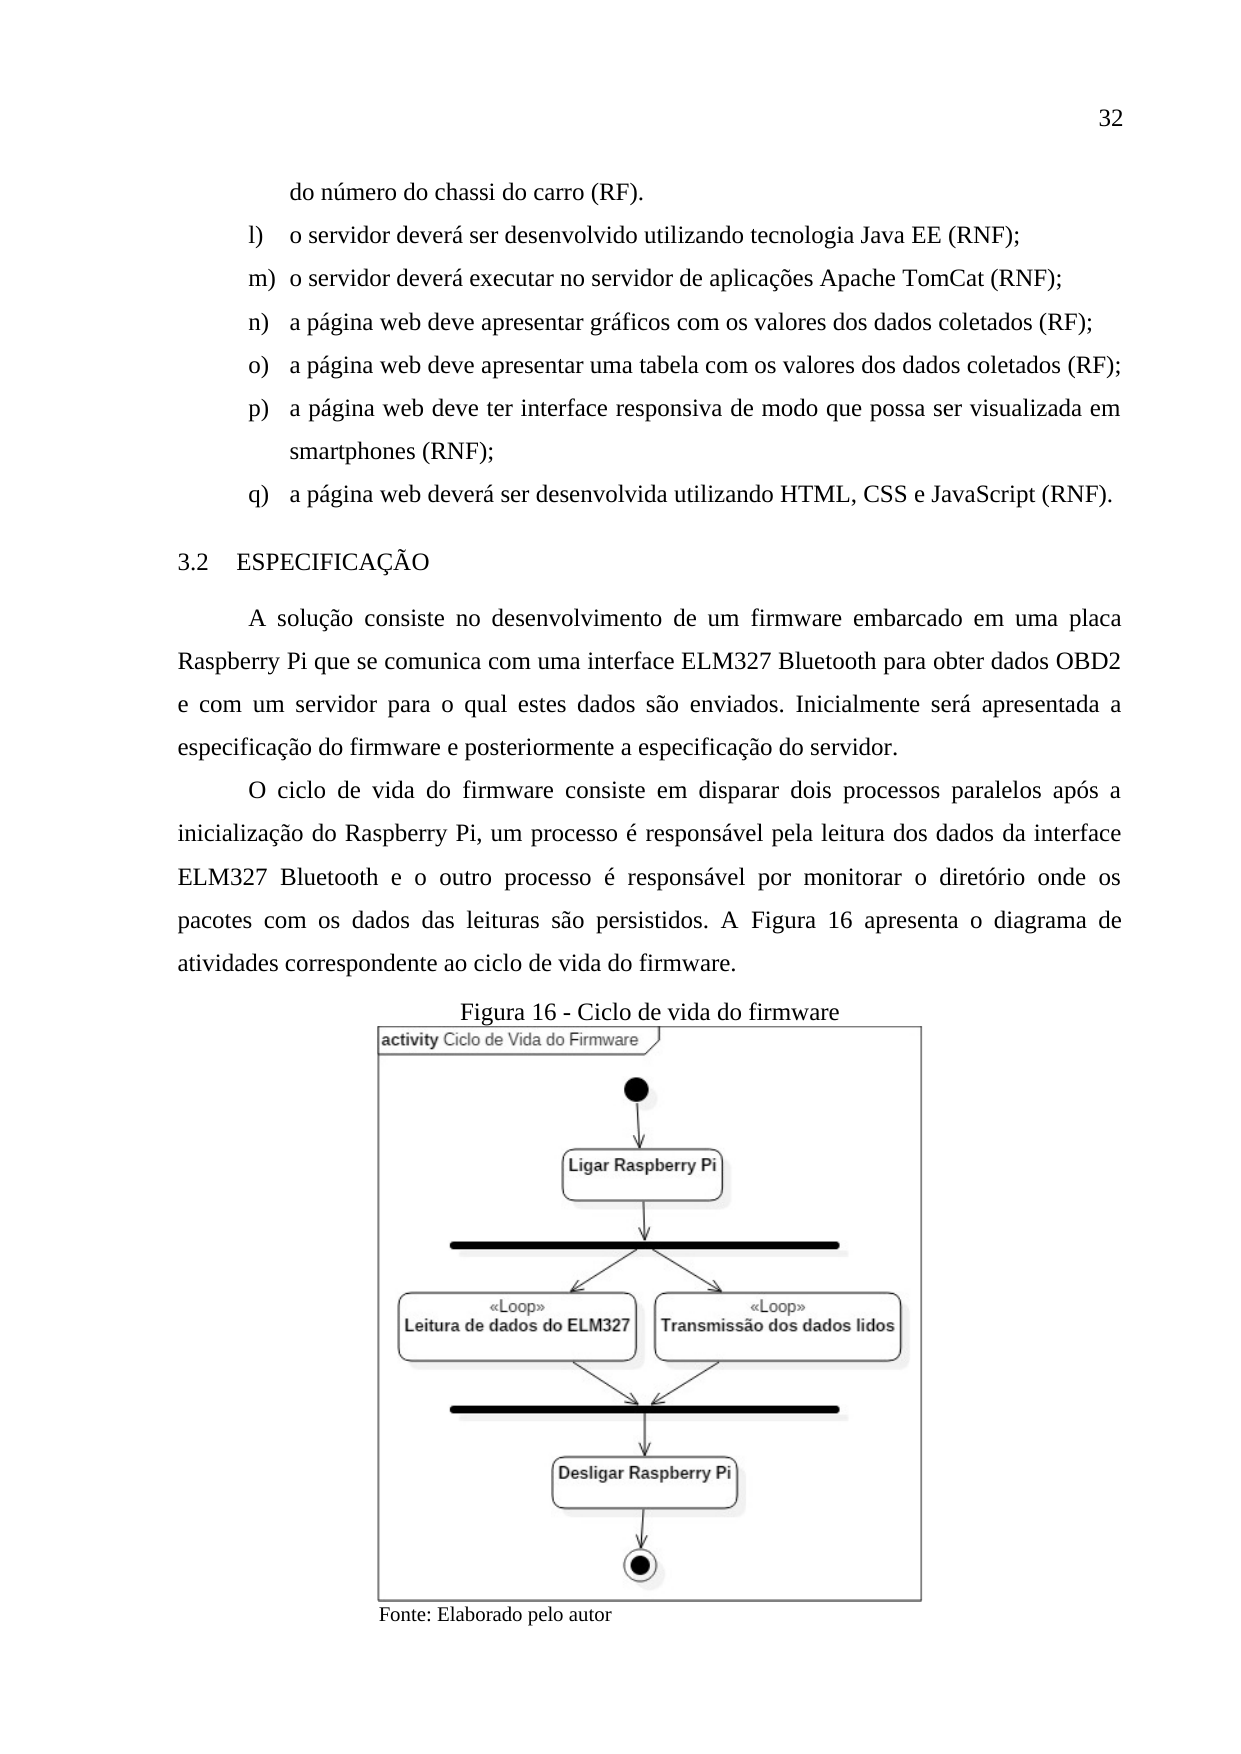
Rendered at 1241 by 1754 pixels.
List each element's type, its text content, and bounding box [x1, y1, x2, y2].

text O ciclo de vida do firmware consiste em disparar dois processos paralelos após a inicialização do Raspberry Pi, um processo é responsável pela leitura dos dados da interface ELM327 Bluetooth e o outro processo é responsável por monitorar o diretório onde os pacotes com os dados das leituras são persistidos. A Figura 16 apresenta o diagrama de atividades correspondente ao ciclo de vida do firmware. [177, 775, 1122, 977]
list a página web deverá ser desenvolvida utilizando HTML, CSS e JavaScript (RNF). [248, 479, 1122, 508]
list a página web deve apresentar uma tabela com os valores dos dados coletados (RF); [248, 350, 1122, 378]
text Figura 16 - Ciclo de vida do firmware [177, 997, 1122, 1026]
picture [377, 1026, 923, 1602]
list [248, 177, 1122, 206]
list a página web deve apresentar gráficos com os valores dos dados coletados (RF); [248, 307, 1122, 335]
text A solução consiste no desenvolvimento de um firmware embarcado em uma placa Raspberry Pi que se comunica com uma interface ELM327 Bluetooth para obter dados OBD2 e com um servidor para o qual estes dados são enviados. Inicialmente será apresentada a especificação do firmware e posteriormente a especificação do servidor. [177, 603, 1122, 761]
list a página web deve ter interface responsiva de modo que possa ser visualizada em smartphones (RNF); [248, 393, 1122, 465]
list o servidor deverá executar no servidor de aplicações Apache TomCat (RNF); [248, 263, 1122, 292]
subtitle ESPECIFICAÇÃO [177, 547, 1122, 576]
list o servidor deverá ser desenvolvido utilizando tecnologia Java EE (RNF); [248, 220, 1122, 249]
text Fonte: Elaborado pelo autor [177, 1601, 1122, 1626]
